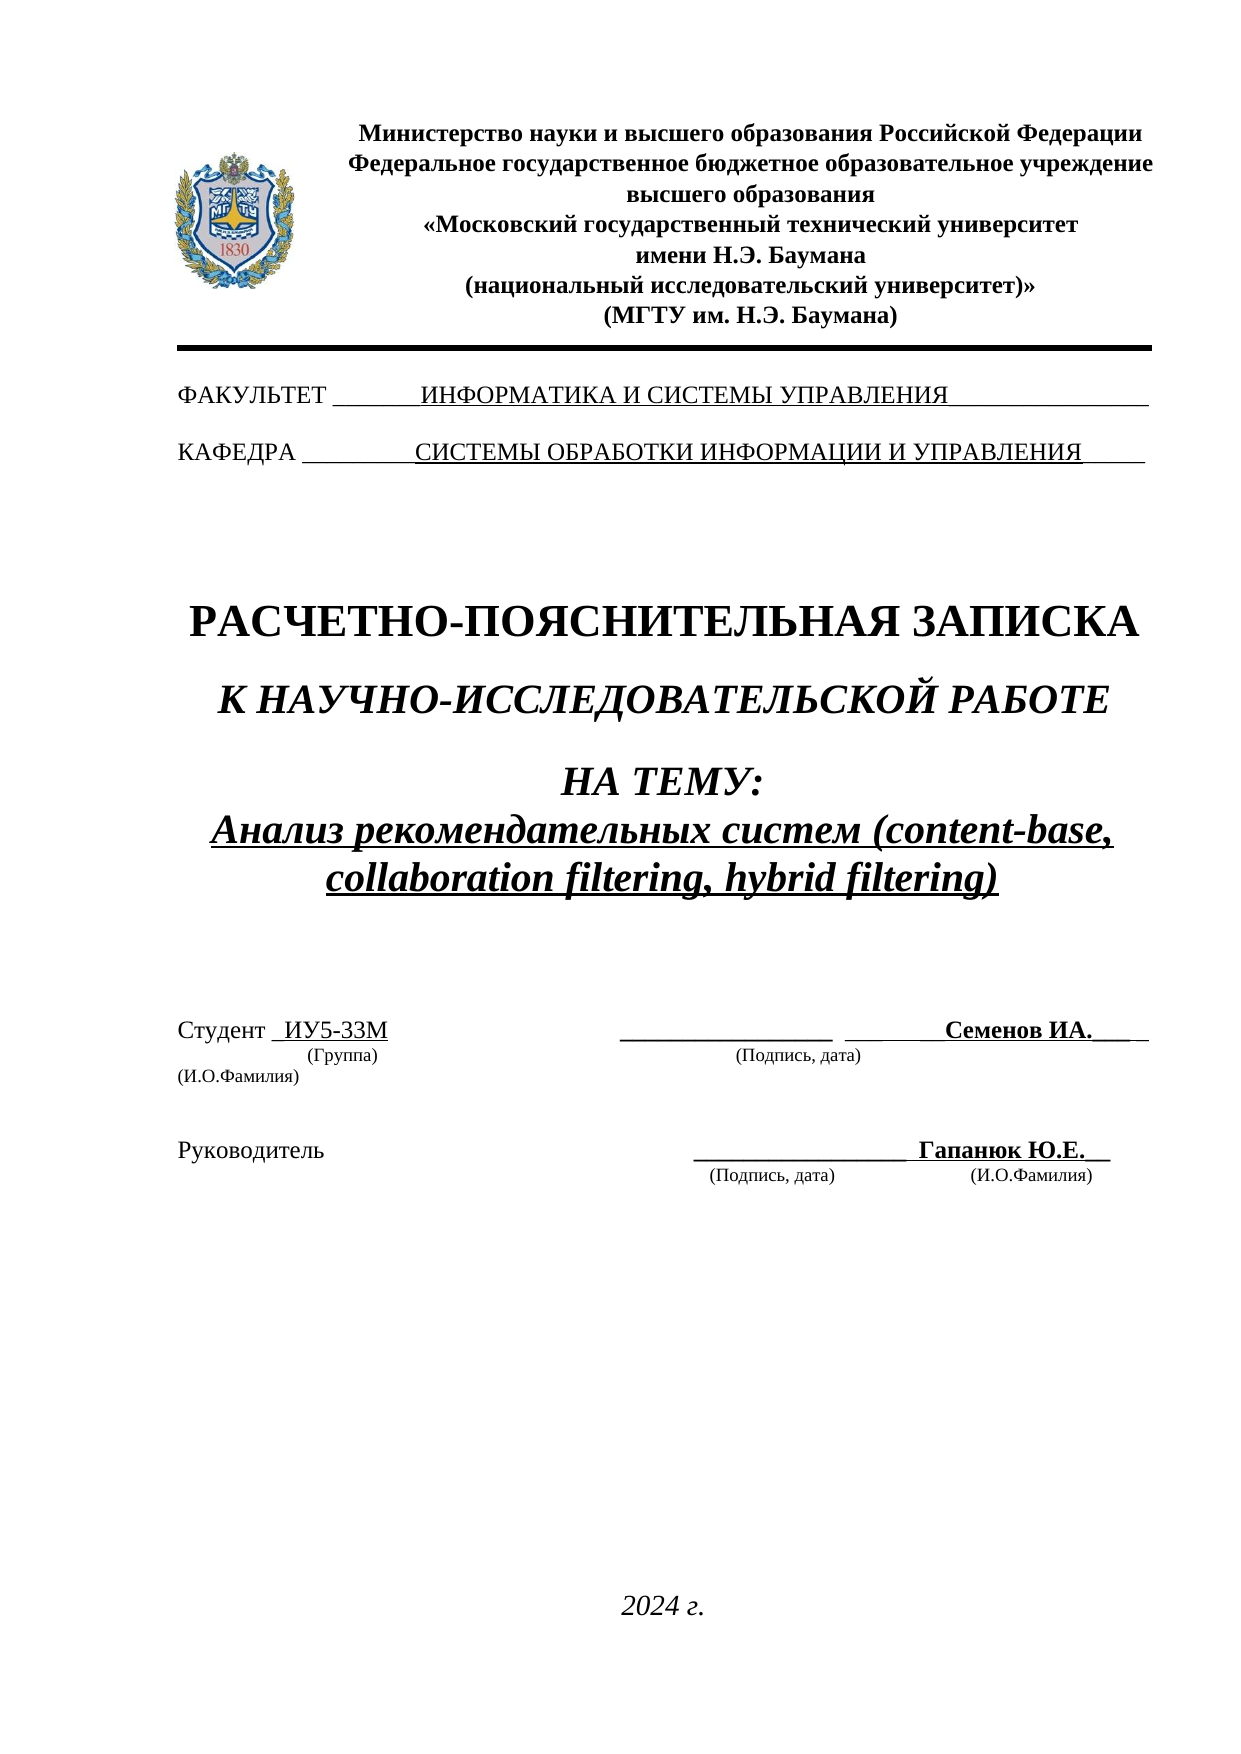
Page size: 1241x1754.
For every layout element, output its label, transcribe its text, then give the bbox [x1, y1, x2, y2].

text (Подпись, дата) (И.О.Фамилия) [177, 1164, 1093, 1185]
table_header Министерство науки и высшего образования Российской Федерации Федеральное государственное бюджетное образовательное учреждение высшего образования «Московский государственный технический университет имени Н.Э. Баумана (национальный исследовательский университет)» (МГТУ им. Н.Э. Баумана) [309, 118, 1192, 331]
text Руководитель _________________ Гапанюк Ю.Е.__ [177, 1135, 1152, 1164]
text НА ТЕМУ: [177, 756, 1152, 804]
table_header [165, 118, 309, 331]
text Анализ рекомендательных систем (content-base, collaboration filtering, hybrid filtering) [177, 804, 326, 900]
text К НАУЧНО-ИССЛЕДОВАТЕЛЬСКОЙ РАБОТЕ [177, 675, 1152, 723]
text 2024 г. [177, 1588, 1152, 1621]
text Анализ рекомендательных систем (content-base, collaboration filtering, hybrid filtering) [999, 804, 1152, 900]
picture [174, 152, 295, 289]
text КАФЕДРА _________СИСТЕМЫ ОБРАБОТКИ ИНФОРМАЦИИ И УПРАВЛЕНИЯ_____ [177, 437, 1152, 466]
text ФАКУЛЬТЕТ _______ИНФОРМАТИКА И СИСТЕМЫ УПРАВЛЕНИЯ________________ [177, 380, 1152, 409]
text Студент _ИУ5-33М _________________ ___ __Семенов ИА.___ _ [177, 1015, 1152, 1044]
text РАСЧЕТНО-ПОЯСНИТЕЛЬНАЯ ЗАПИСКА [177, 593, 1152, 646]
text (Группа) (Подпись, дата) (И.О.Фамилия) [177, 1044, 1093, 1087]
